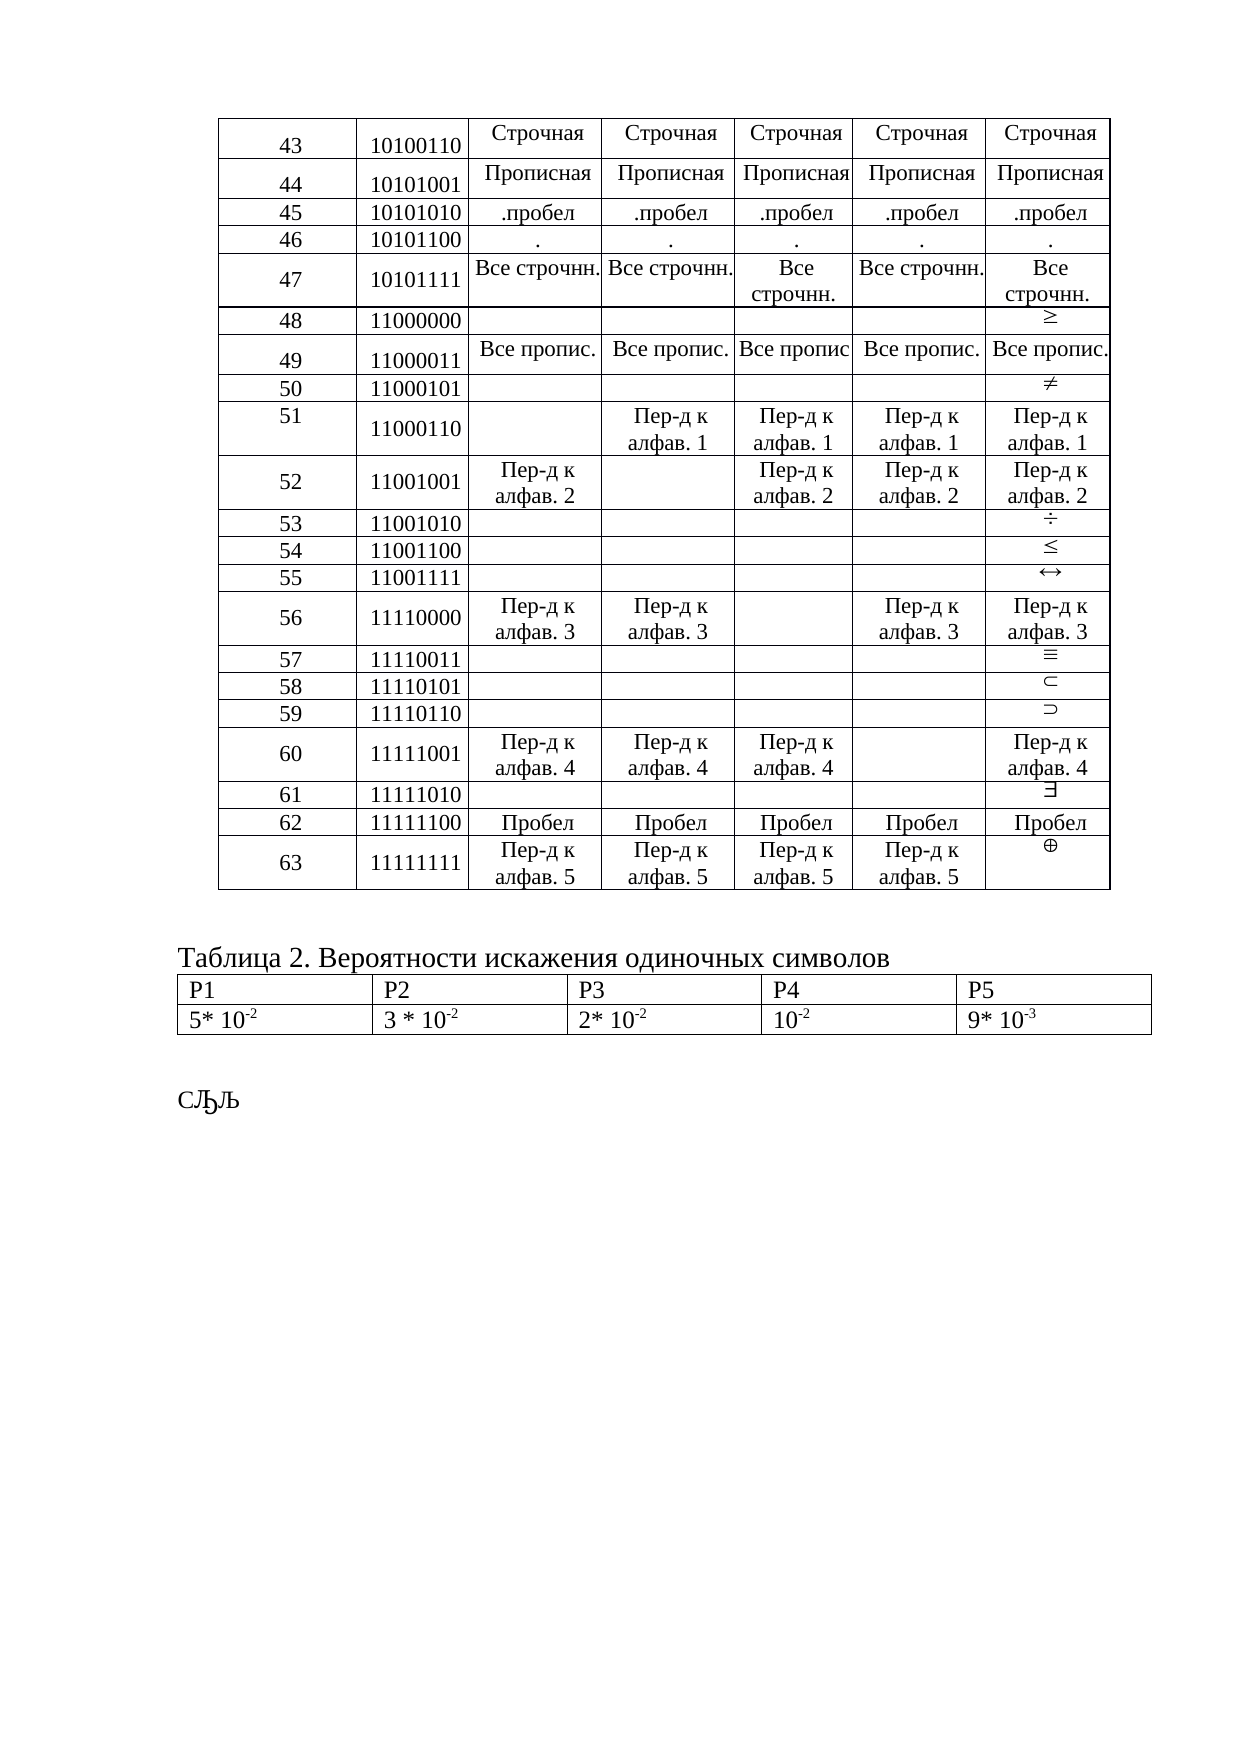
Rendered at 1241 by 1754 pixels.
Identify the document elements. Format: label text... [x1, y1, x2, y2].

table_cell 11111111 [357, 836, 468, 889]
table_cell . [735, 226, 852, 253]
table_cell 50 [219, 375, 356, 401]
table_cell 11001111 [357, 565, 468, 591]
table_cell [602, 782, 734, 808]
table_cell [469, 308, 601, 334]
table_cell 10101001 [357, 159, 468, 198]
table_cell [469, 375, 601, 401]
table_cell 59 [219, 700, 356, 727]
table_cell Пер-д к алфав. 5 [602, 836, 734, 889]
table_cell Все строчнн. [469, 254, 601, 306]
table_cell [735, 537, 852, 563]
table_cell [469, 565, 601, 591]
table_cell 10100110 [357, 119, 468, 158]
table_cell 11000000 [357, 308, 468, 334]
table_cell [735, 673, 852, 699]
table_cell 61 [219, 782, 356, 808]
table_cell Пер-д к алфав. 2 [469, 456, 601, 509]
table_cell  [986, 375, 1109, 401]
table_cell  [986, 308, 1109, 334]
table_cell  [986, 700, 1109, 727]
table_cell [853, 700, 985, 727]
table_cell 11001100 [357, 537, 468, 563]
table_cell [469, 700, 601, 727]
table_cell Пер-д к алфав. 1 [986, 402, 1109, 455]
table_cell 48 [219, 308, 356, 334]
table_cell Пер-д к алфав. 1 [853, 402, 985, 455]
table_cell 11110101 [357, 673, 468, 699]
table_cell 3 * 10-2 [373, 1005, 567, 1033]
table_cell [853, 646, 985, 672]
table_cell Прописная [986, 159, 1109, 198]
table_cell . [853, 226, 985, 253]
table_cell Пер-д к алфав. 3 [469, 592, 601, 644]
table_cell [735, 565, 852, 591]
table_cell 11110110 [357, 700, 468, 727]
table_cell Пробел [853, 809, 985, 835]
table_cell 11001010 [357, 510, 468, 536]
table_cell [602, 646, 734, 672]
table_cell Строчная [853, 119, 985, 158]
table_cell [735, 782, 852, 808]
table_cell 11111010 [357, 782, 468, 808]
table_cell [602, 456, 734, 509]
table_cell 51 [219, 402, 356, 455]
table_cell 11110011 [357, 646, 468, 672]
table_cell Все пропис. [602, 335, 734, 374]
table_cell Все пропис. [853, 335, 985, 374]
table_cell 62 [219, 809, 356, 835]
table_cell 45 [219, 199, 356, 225]
table_cell [853, 375, 985, 401]
table_cell  [986, 836, 1109, 889]
table_cell  [986, 673, 1109, 699]
table_cell Все пропис [735, 335, 852, 374]
table_cell Пер-д к алфав. 4 [602, 728, 734, 781]
table_cell  [986, 646, 1109, 672]
table_cell Пер-д к алфав. 3 [602, 592, 734, 644]
table_cell 60 [219, 728, 356, 781]
table_cell [469, 537, 601, 563]
table_cell 10-2 [762, 1005, 956, 1033]
table_cell [469, 510, 601, 536]
table_cell 49 [219, 335, 356, 374]
table_cell Пробел [735, 809, 852, 835]
table_cell . [602, 226, 734, 253]
table_cell 46 [219, 226, 356, 253]
table_cell [853, 673, 985, 699]
table_cell 11111100 [357, 809, 468, 835]
table_header Р1 [178, 975, 372, 1004]
table_cell .пробел [986, 199, 1109, 225]
table_cell [735, 646, 852, 672]
table_cell [735, 375, 852, 401]
table_cell Все строчнн. [986, 254, 1109, 306]
table_cell 53 [219, 510, 356, 536]
table_cell [602, 565, 734, 591]
table_cell  [986, 782, 1109, 808]
text СԠЉ [177, 1085, 1152, 1114]
table_cell Пер-д к алфав. 5 [853, 836, 985, 889]
table_cell Пер-д к алфав. 2 [853, 456, 985, 509]
table_cell [469, 402, 601, 455]
table_cell Строчная [735, 119, 852, 158]
table_cell  [986, 565, 1109, 591]
table_cell [469, 673, 601, 699]
table_header Р2 [373, 975, 567, 1004]
table_header Р5 [957, 975, 1151, 1004]
table_cell 11000110 [357, 402, 468, 455]
table_cell [602, 537, 734, 563]
table_cell Все пропис. [469, 335, 601, 374]
table_cell Пер-д к алфав. 3 [853, 592, 985, 644]
table_cell 11000101 [357, 375, 468, 401]
table_cell [469, 782, 601, 808]
table_cell [469, 646, 601, 672]
table_cell 10101010 [357, 199, 468, 225]
table_header Р3 [568, 975, 761, 1004]
table_cell 57 [219, 646, 356, 672]
table_cell Все строчнн. [602, 254, 734, 306]
table_cell [602, 700, 734, 727]
table_cell 58 [219, 673, 356, 699]
table_cell Пер-д к алфав. 3 [986, 592, 1109, 644]
table_cell [735, 592, 852, 644]
table_cell 11110000 [357, 592, 468, 644]
table_cell 10101100 [357, 226, 468, 253]
table_cell Пер-д к алфав. 1 [602, 402, 734, 455]
table_cell Пер-д к алфав. 2 [735, 456, 852, 509]
table_cell Строчная [602, 119, 734, 158]
table_cell .пробел [602, 199, 734, 225]
table_cell Пер-д к алфав. 4 [986, 728, 1109, 781]
table_cell Пробел [986, 809, 1109, 835]
table_cell [602, 510, 734, 536]
table_cell .пробел [735, 199, 852, 225]
table_cell 56 [219, 592, 356, 644]
table_cell Прописная [469, 159, 601, 198]
table_cell 11001001 [357, 456, 468, 509]
table_cell Прописная [853, 159, 985, 198]
table_cell 54 [219, 537, 356, 563]
table_cell 5* 10-2 [178, 1005, 372, 1033]
table_cell 9* 10-3 [957, 1005, 1151, 1033]
table_cell Строчная [986, 119, 1109, 158]
table_cell Все пропис. [986, 335, 1109, 374]
table_cell 10101111 [357, 254, 468, 306]
table_cell Пробел [602, 809, 734, 835]
table_cell .пробел [853, 199, 985, 225]
table_cell  [986, 537, 1109, 563]
table_cell .пробел [469, 199, 601, 225]
table_cell 63 [219, 836, 356, 889]
table_cell [853, 537, 985, 563]
table_cell [602, 673, 734, 699]
table_cell 52 [219, 456, 356, 509]
table_cell Пер-д к алфав. 4 [469, 728, 601, 781]
table_cell [853, 565, 985, 591]
table_cell [853, 308, 985, 334]
table_cell [735, 700, 852, 727]
table_cell Все строчнн. [853, 254, 985, 306]
table_cell [853, 510, 985, 536]
table_cell 44 [219, 159, 356, 198]
table_cell Прописная [735, 159, 852, 198]
table_cell Прописная [602, 159, 734, 198]
table_cell  [986, 510, 1109, 536]
table_cell Все строчнн. [735, 254, 852, 306]
table_cell . [469, 226, 601, 253]
table_cell Пер-д к алфав. 1 [735, 402, 852, 455]
table_cell [735, 510, 852, 536]
table_cell Пер-д к алфав. 4 [735, 728, 852, 781]
table_cell [853, 782, 985, 808]
table_cell [602, 308, 734, 334]
table_cell 47 [219, 254, 356, 306]
text Таблица 2. Вероятности искажения одиночных символов [177, 940, 1152, 974]
table_cell 43 [219, 119, 356, 158]
table_header Р4 [762, 975, 956, 1004]
table_cell [853, 728, 985, 781]
table_cell 11111001 [357, 728, 468, 781]
table_cell [735, 308, 852, 334]
table_cell 55 [219, 565, 356, 591]
table_cell Пер-д к алфав. 5 [735, 836, 852, 889]
table_cell Строчная [469, 119, 601, 158]
table_cell 11000011 [357, 335, 468, 374]
table_cell [602, 375, 734, 401]
table_cell Пер-д к алфав. 5 [469, 836, 601, 889]
table_cell 2* 10-2 [568, 1005, 761, 1033]
table_cell . [986, 226, 1109, 253]
table_cell Пер-д к алфав. 2 [986, 456, 1109, 509]
table_cell Пробел [469, 809, 601, 835]
